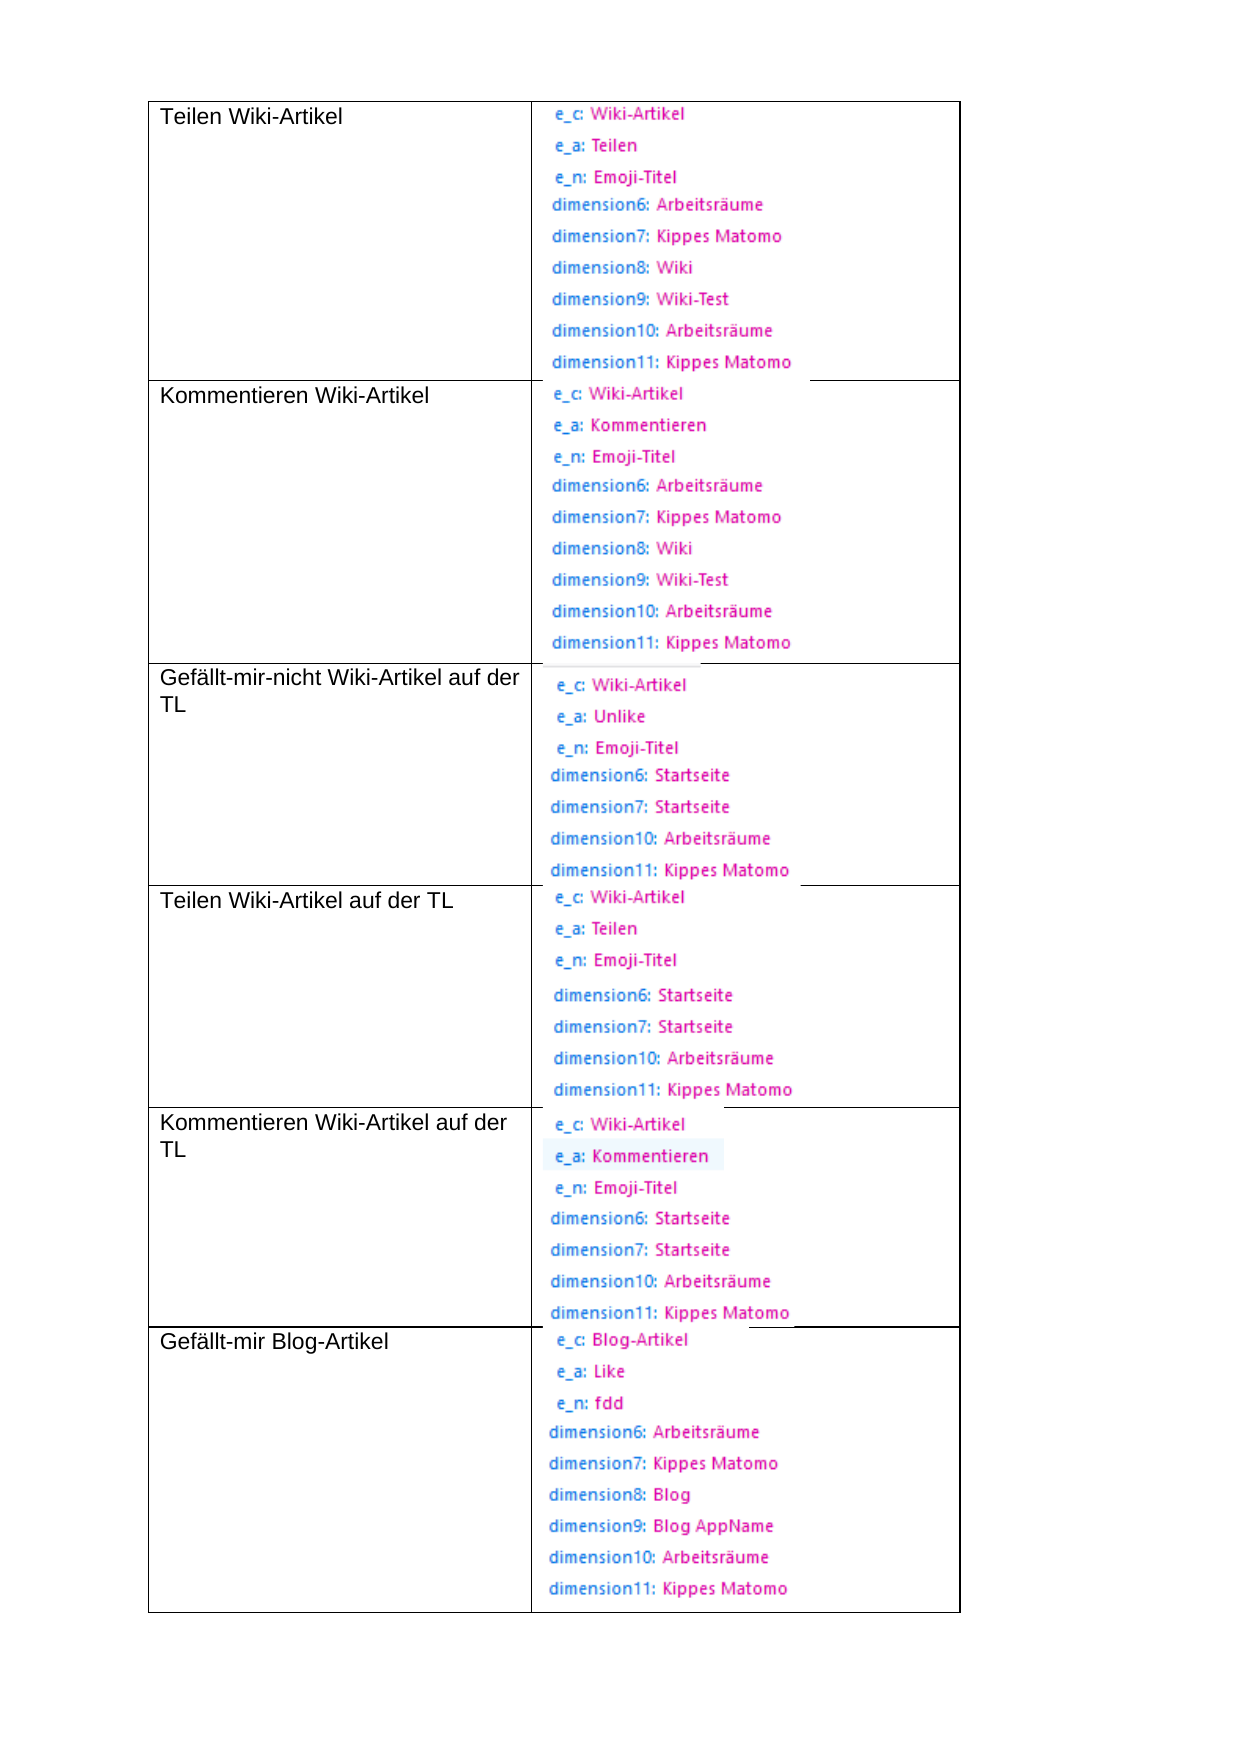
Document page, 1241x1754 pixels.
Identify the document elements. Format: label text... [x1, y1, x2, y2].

table_cell [693, 886, 959, 1107]
table_cell [532, 1108, 542, 1326]
picture [542, 102, 823, 1612]
table_cell [532, 1328, 542, 1612]
table_cell [749, 1328, 959, 1612]
table_cell Kommentieren Wiki-Artikel [149, 381, 531, 662]
table_cell [696, 102, 959, 380]
table_cell [724, 1108, 959, 1326]
table_cell [532, 102, 542, 380]
table_cell Kommentieren Wiki-Artikel auf der TL [149, 1108, 531, 1326]
table_cell [532, 886, 542, 1107]
table_cell Teilen Wiki-Artikel [149, 102, 531, 380]
table_cell [701, 664, 959, 885]
table_cell Gefällt-mir Blog-Artikel [149, 1328, 531, 1612]
table_cell Teilen Wiki-Artikel auf der TL [149, 886, 531, 1107]
table_cell [715, 381, 959, 662]
table_cell [532, 664, 542, 885]
table_cell [532, 381, 542, 662]
table_cell Gefällt-mir-nicht Wiki-Artikel auf der TL [149, 664, 531, 885]
